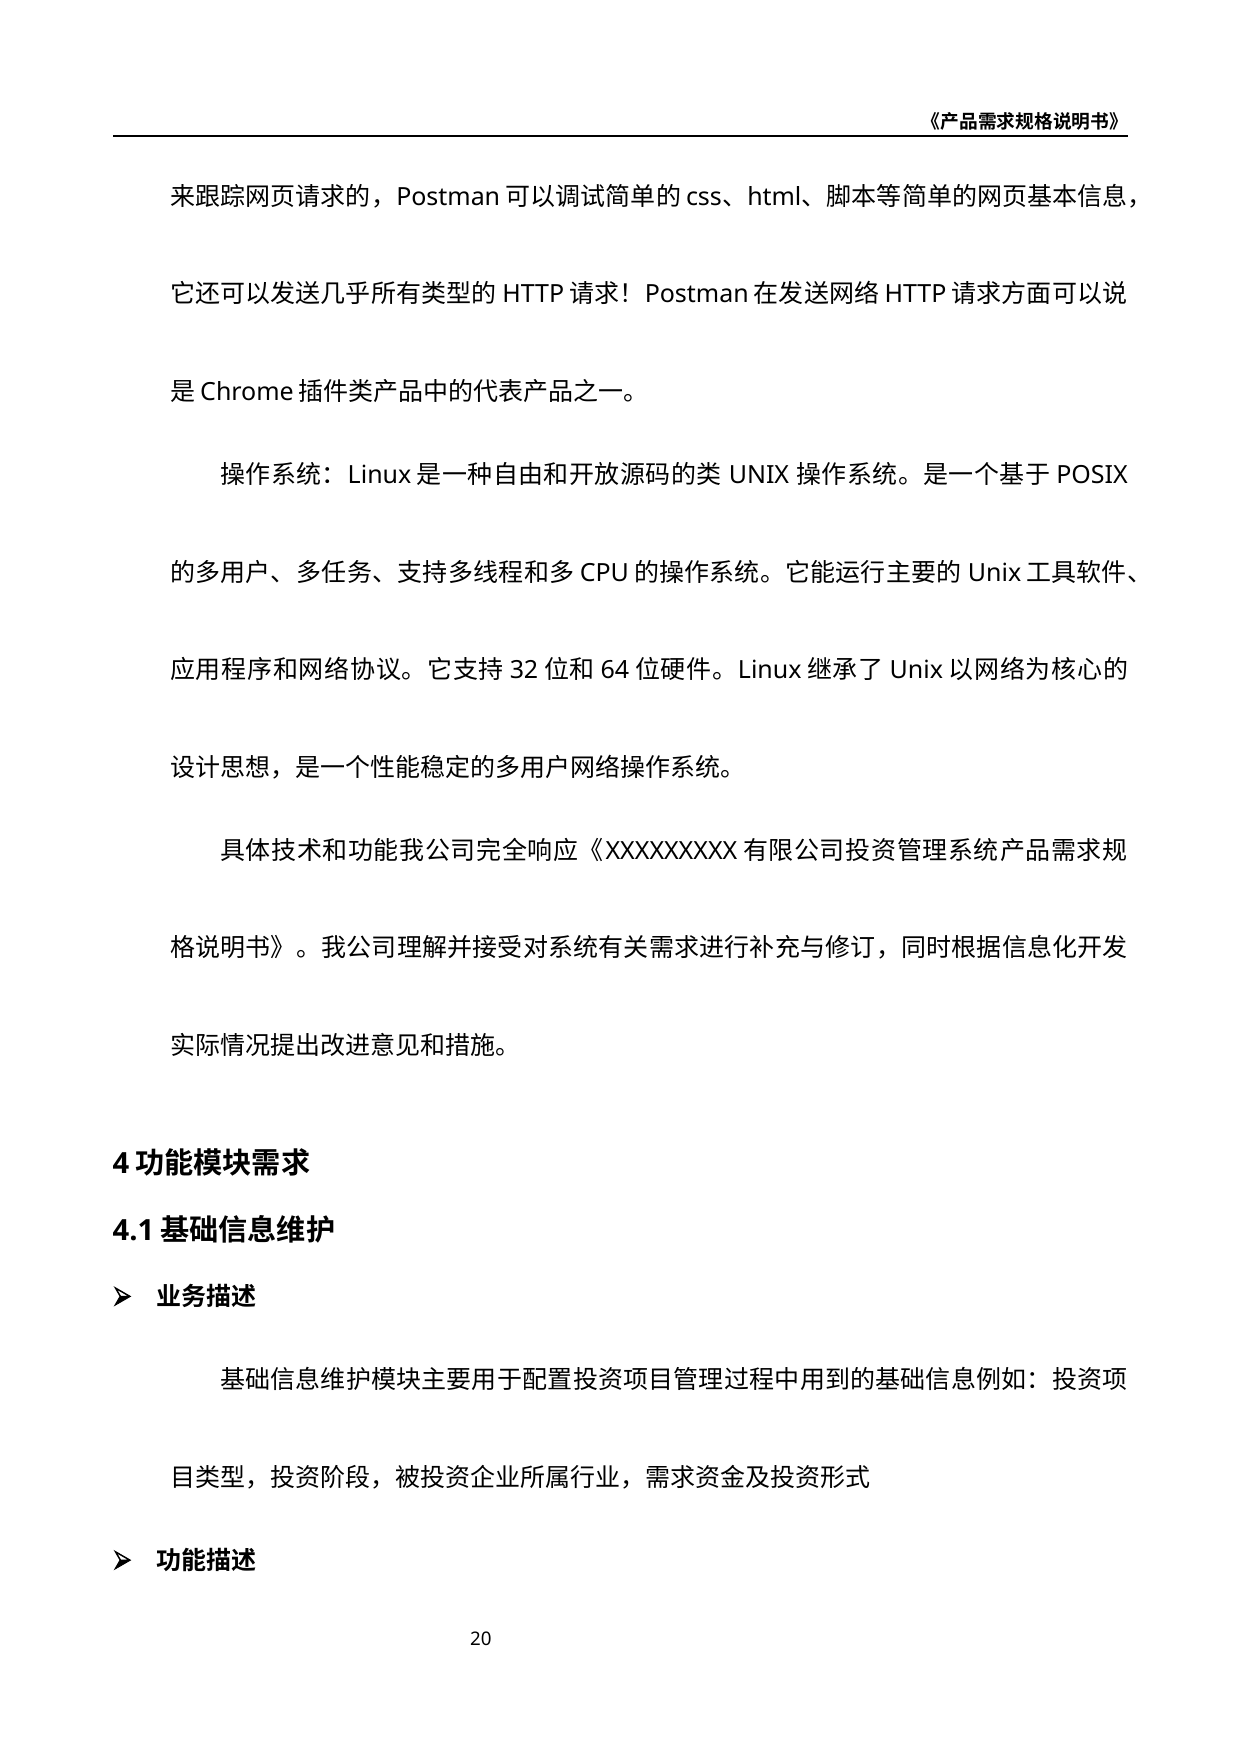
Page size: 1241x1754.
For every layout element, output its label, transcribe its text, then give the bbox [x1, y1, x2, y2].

text 操作系统：Linux是一种自由和开放源码的类 UNIX 操作系统。是一个基于POSIX的多用户、多任务、支持多线程和多CPU的操作系统。它能运行主要的Unix工具软件、应用程序和网络协议。它支持32位和64位硬件。Linux继承了Unix以网络为核心的设计思想，是一个性能稳定的多用户网络操作系统。 [170, 440, 1128, 798]
list 功能描述 [112, 1526, 1128, 1591]
list 业务描述 [112, 1262, 1128, 1327]
subtitle 4功能模块需求 [112, 1128, 1128, 1193]
text 具体技术和功能我公司完全响应《XXXXXXXXX有限公司投资管理系统产品需求规格说明书》。我公司理解并接受对系统有关需求进行补充与修订，同时根据信息化开发实际情况提出改进意见和措施。 [170, 816, 1128, 1076]
subtitle 4.1基础信息维护 [112, 1195, 1128, 1260]
text 基础信息维护模块主要用于配置投资项目管理过程中用到的基础信息例如：投资项目类型，投资阶段，被投资企业所属行业，需求资金及投资形式 [170, 1345, 1128, 1508]
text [170, 162, 1128, 422]
